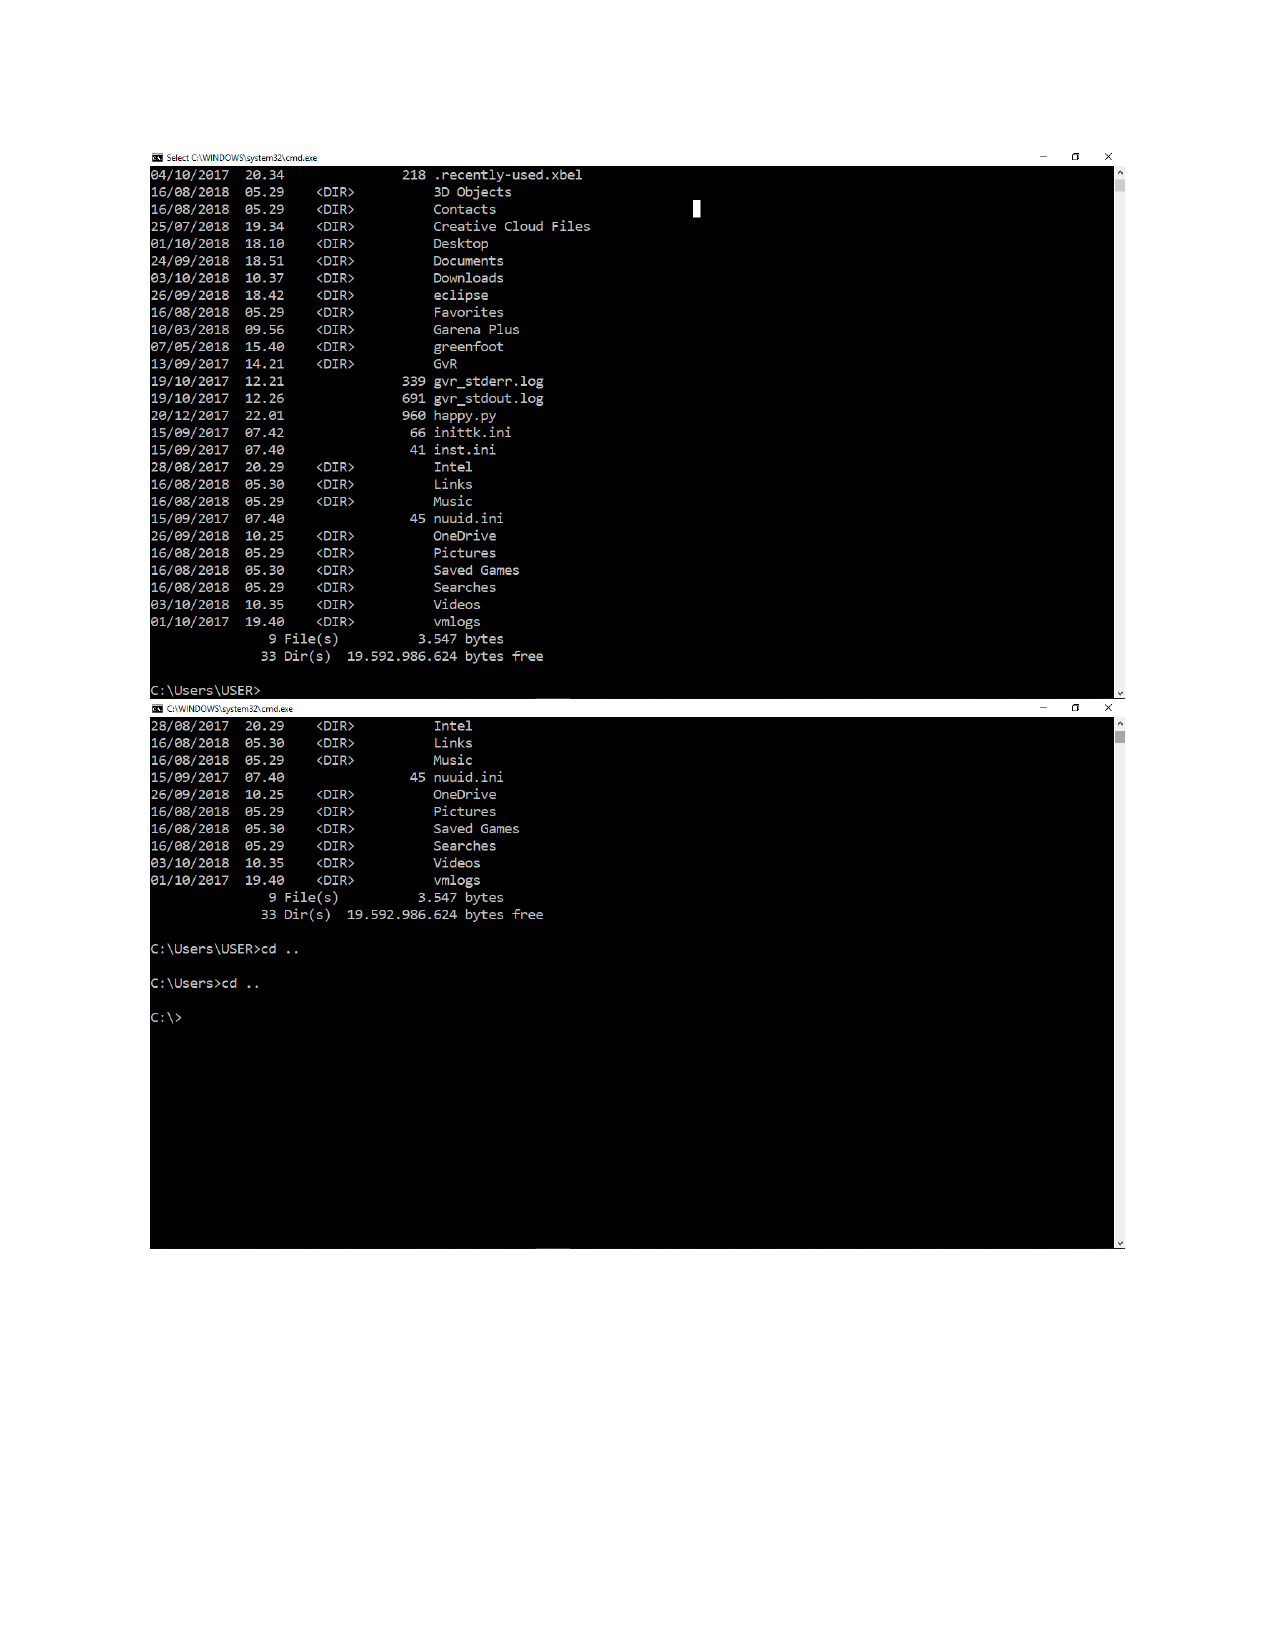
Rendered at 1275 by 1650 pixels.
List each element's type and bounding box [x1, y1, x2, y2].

picture [150, 700, 1125, 1249]
picture [150, 150, 1125, 699]
